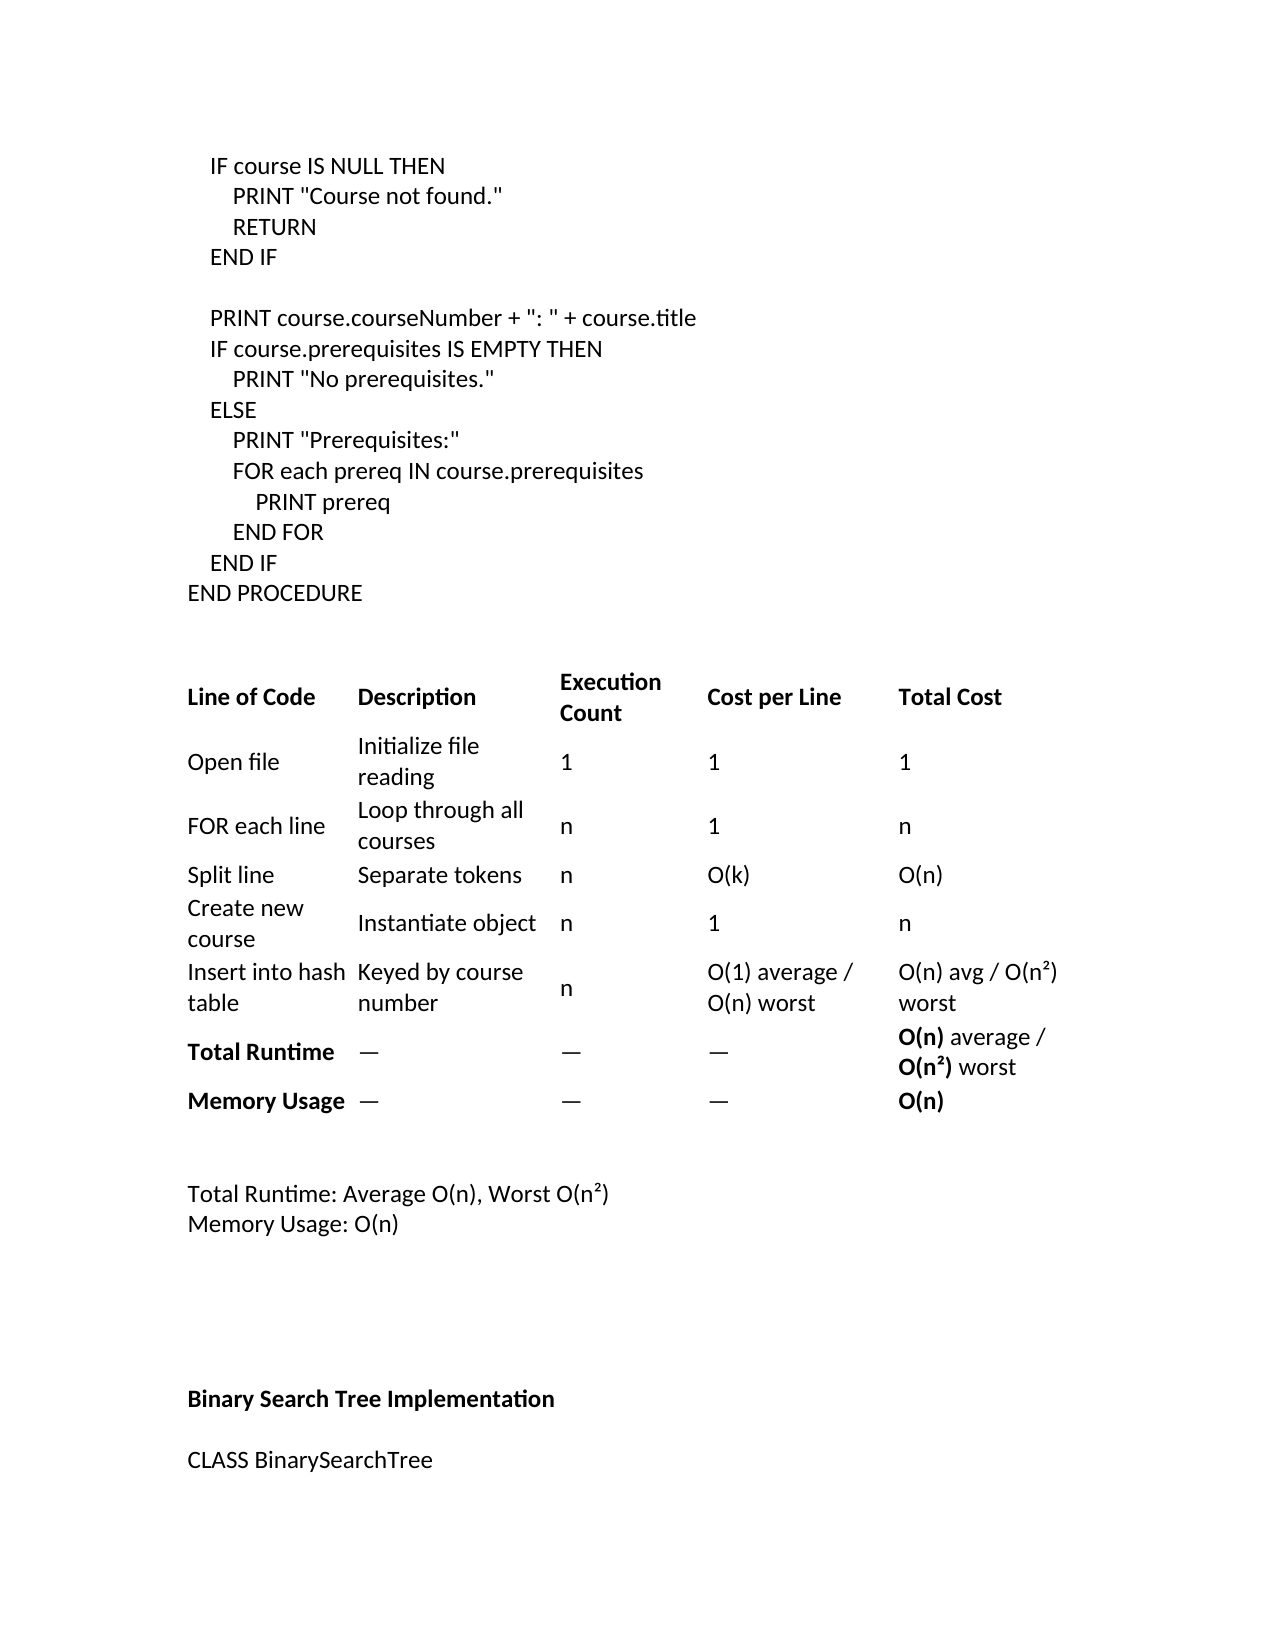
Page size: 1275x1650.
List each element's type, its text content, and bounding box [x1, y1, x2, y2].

table_cell O(n) average / O(n²) worst [897, 1019, 1095, 1083]
table_cell Instantiate object [356, 891, 558, 955]
text END PROCEDURE [187, 577, 1087, 608]
table_cell O(k) [706, 857, 897, 891]
table_cell n [897, 891, 1095, 955]
table_cell Total Runtime [186, 1019, 356, 1083]
table_header Line of Code [186, 665, 356, 729]
table_cell Open file [186, 729, 356, 793]
table_cell O(1) average / O(n) worst [706, 955, 897, 1019]
table_cell O(n) [897, 857, 1095, 891]
table_cell n [558, 793, 706, 857]
text ELSE [187, 394, 1087, 425]
table_cell — [356, 1019, 558, 1083]
text END IF [187, 242, 1087, 272]
table_cell O(n) [897, 1083, 1095, 1117]
table_cell — [706, 1083, 897, 1117]
text PRINT "No prerequisites." [187, 364, 1087, 394]
table_cell n [897, 793, 1095, 857]
table_header Total Cost [897, 665, 1095, 729]
table_cell 1 [897, 729, 1095, 793]
table_header Description [356, 665, 558, 729]
table_cell 1 [706, 891, 897, 955]
table_cell n [558, 857, 706, 891]
text RETURN [187, 211, 1087, 242]
table_cell — [558, 1083, 706, 1117]
table_cell O(n) avg / O(n²) worst [897, 955, 1095, 1019]
text FOR each prereq IN course.prerequisites [187, 455, 1087, 486]
table_cell Split line [186, 857, 356, 891]
table_cell 1 [706, 729, 897, 793]
table_cell 1 [706, 793, 897, 857]
table_cell — [356, 1083, 558, 1117]
table_header Cost per Line [706, 665, 897, 729]
table_cell — [706, 1019, 897, 1083]
text PRINT prereq [187, 486, 1087, 516]
text PRINT course.courseNumber + ": " + course.title [187, 303, 1087, 333]
text IF course.prerequisites IS EMPTY THEN [187, 333, 1087, 364]
table_cell Memory Usage [186, 1083, 356, 1117]
text IF course IS NULL THEN [187, 150, 1087, 181]
table_cell Loop through all courses [356, 793, 558, 857]
table_cell — [558, 1019, 706, 1083]
table_cell Insert into hash table [186, 955, 356, 1019]
text CLASS BinarySearchTree [187, 1444, 1087, 1475]
text PRINT "Prerequisites:" [187, 425, 1087, 455]
text END IF [187, 547, 1087, 577]
table_cell n [558, 955, 706, 1019]
table_header Execution Count [558, 665, 706, 729]
table_cell 1 [558, 729, 706, 793]
table_cell Separate tokens [356, 857, 558, 891]
text END FOR [187, 516, 1087, 547]
text PRINT "Course not found." [187, 181, 1087, 211]
table_cell Create new course [186, 891, 356, 955]
table_cell n [558, 891, 706, 955]
table_cell FOR each line [186, 793, 356, 857]
table_cell Keyed by course number [356, 955, 558, 1019]
table_cell Initialize file reading [356, 729, 558, 793]
text Binary Search Tree Implementation [187, 1383, 1087, 1414]
text Total Runtime: Average O(n), Worst O(n²) Memory Usage: O(n) [187, 1117, 1087, 1296]
